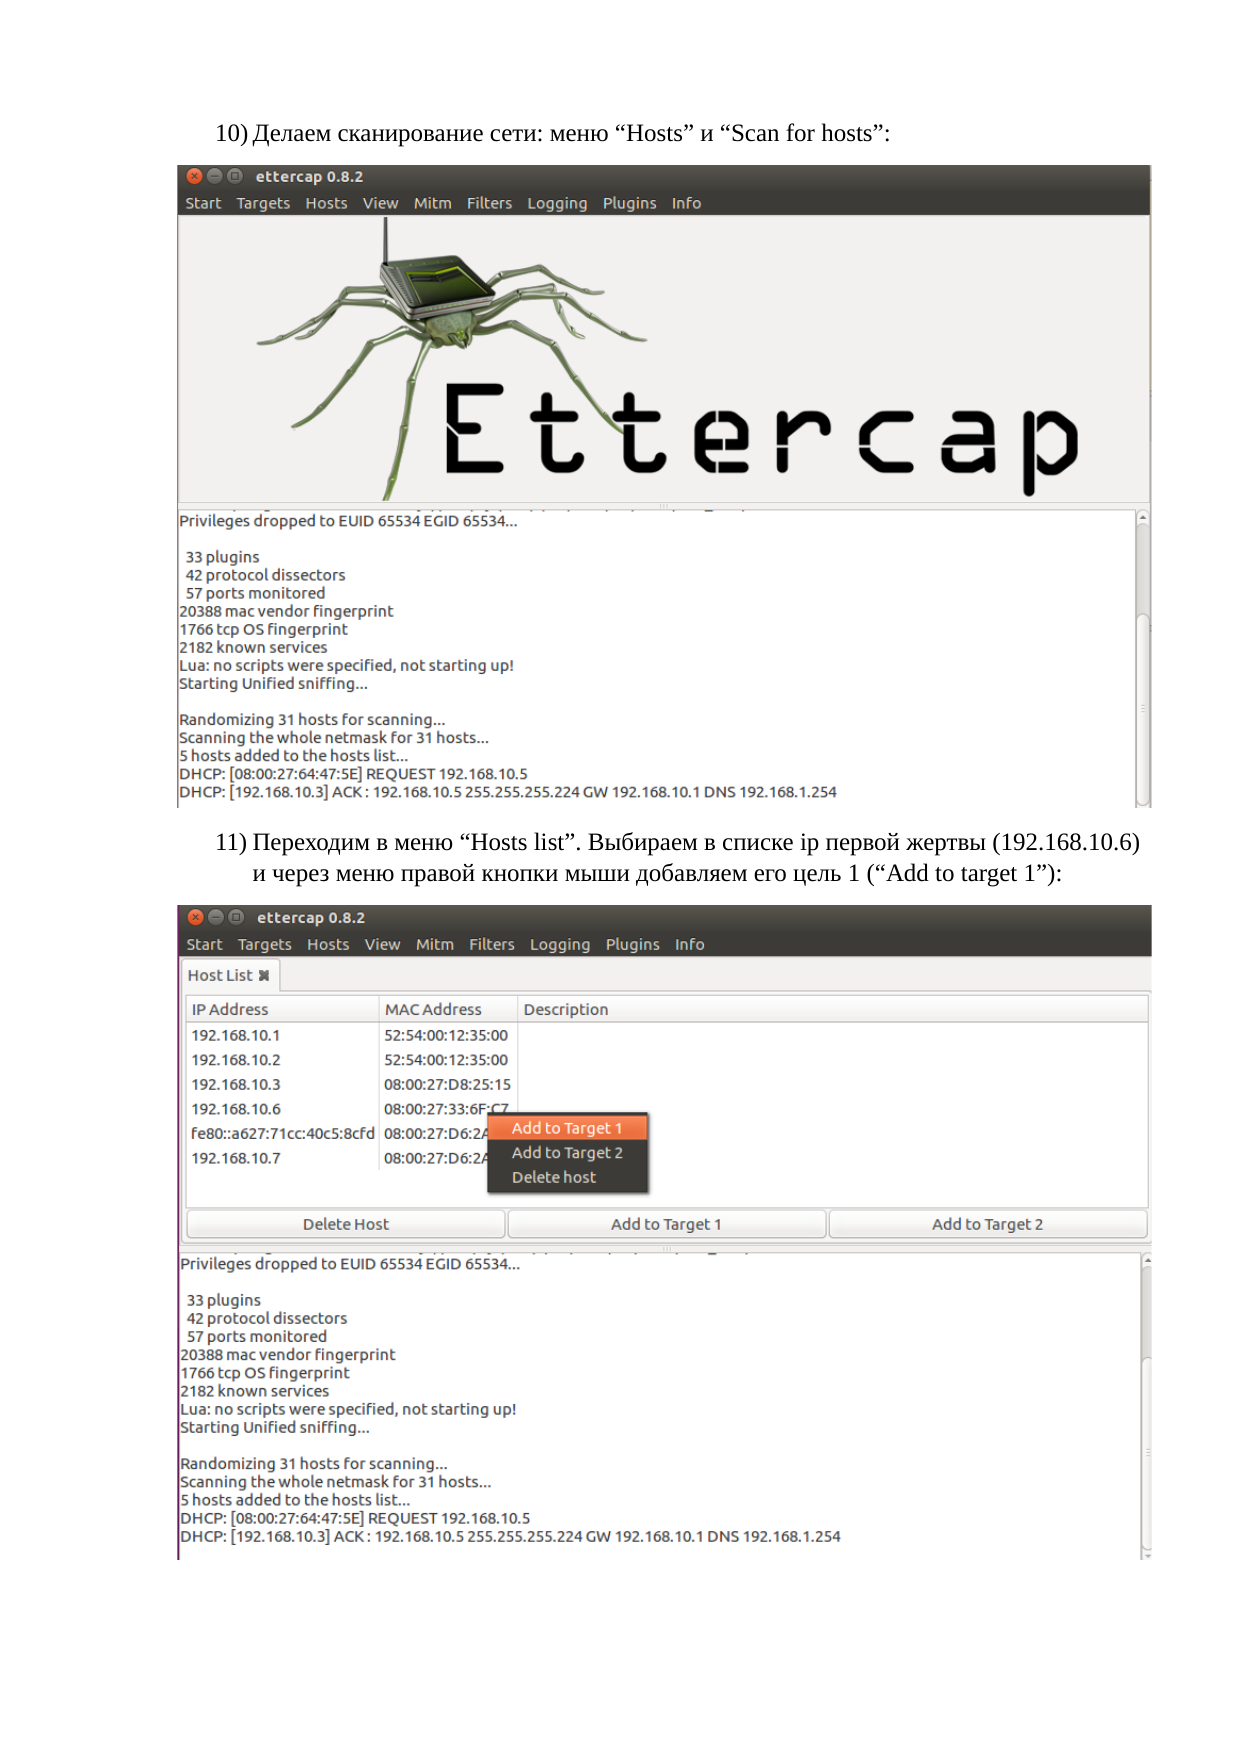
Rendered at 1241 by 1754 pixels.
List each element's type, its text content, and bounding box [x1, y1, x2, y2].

list Делаем сканирование сети: меню “Hosts” и “Scan for hosts”: [215, 118, 1152, 147]
picture [177, 165, 1152, 808]
list Переходим в меню “Hosts list”. Выбираем в списке ip первой жертвы (192.168.10.6) и через меню правой кнопки мыши добавляем его цель 1 (“Add to target 1”): [215, 827, 1152, 887]
picture [177, 905, 1152, 1560]
